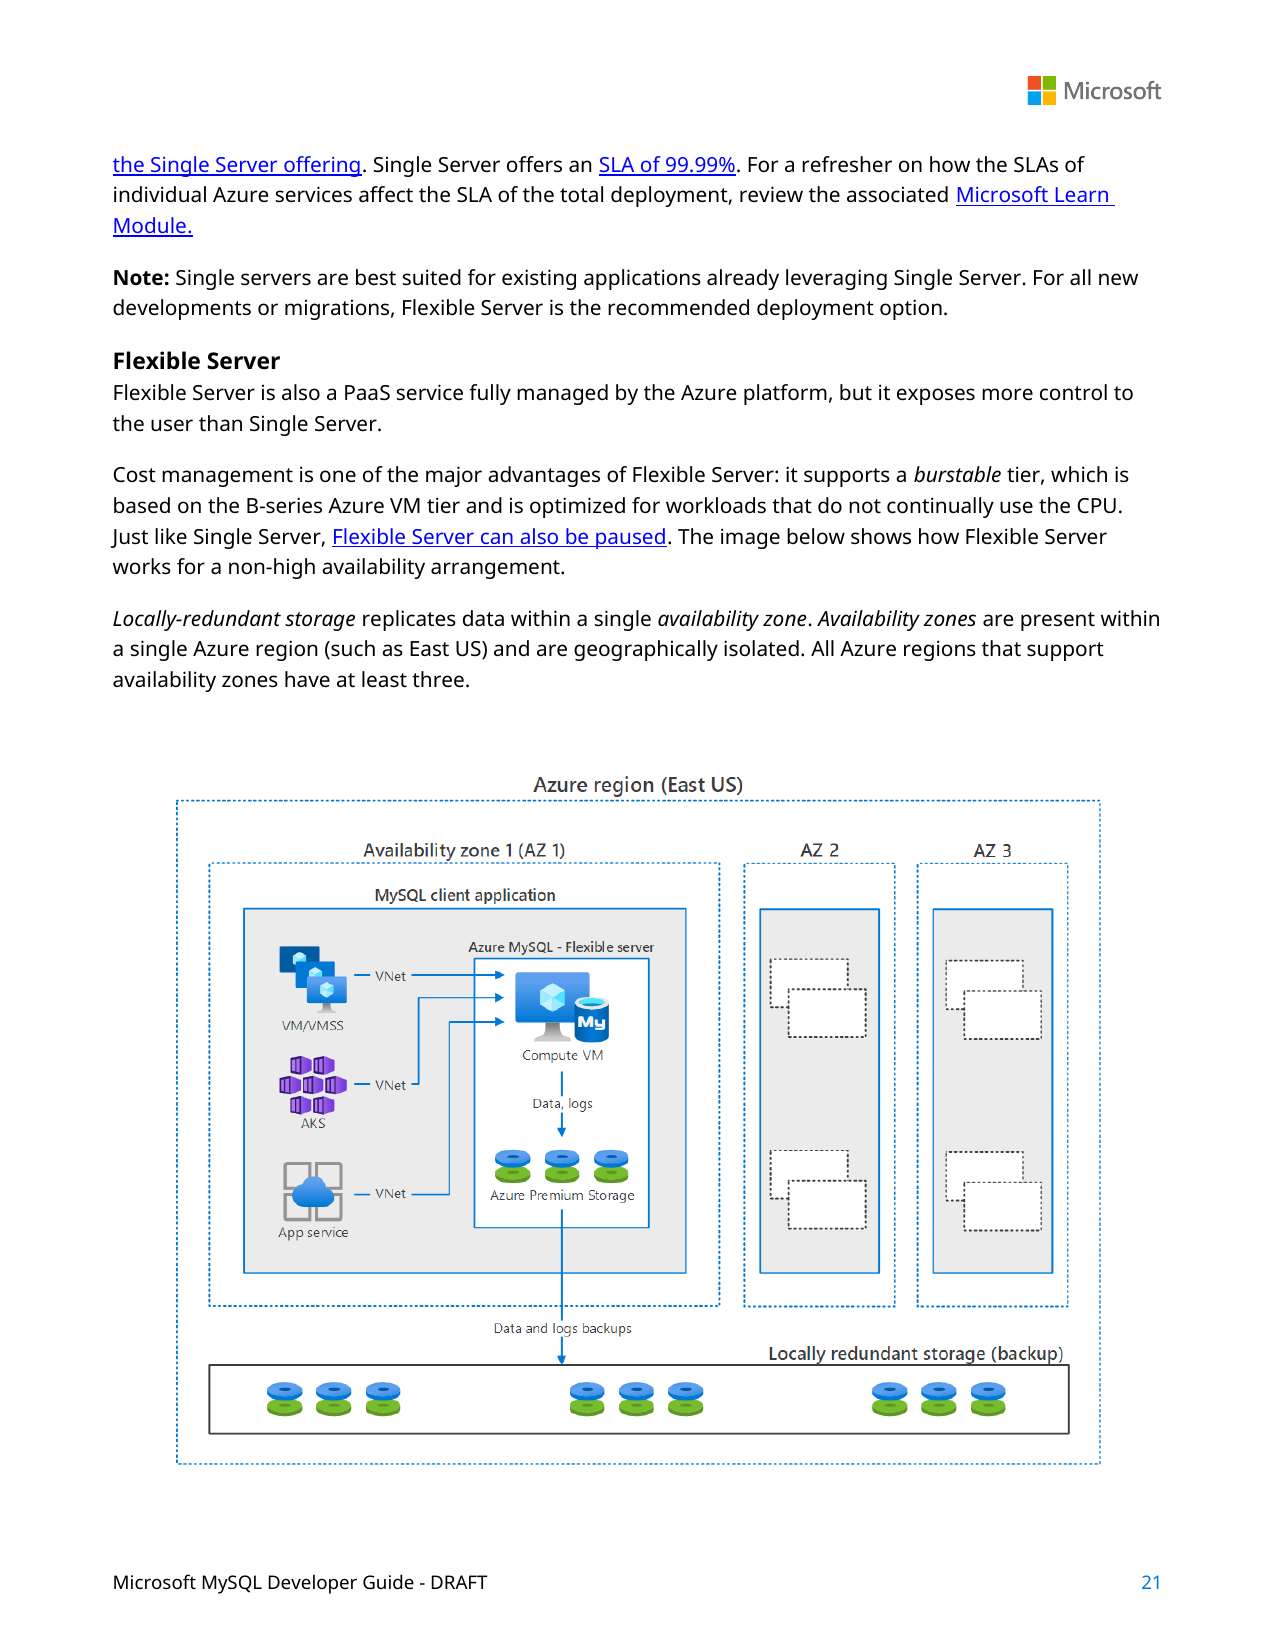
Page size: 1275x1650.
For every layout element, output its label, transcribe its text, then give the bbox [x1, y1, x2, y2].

picture [1026, 75, 1163, 107]
text Cost management is one of the major advantages of Flexible Server: it supports a burstable tier, which is based on the B-series Azure VM tier and is optimized for workloads that do not continually use the CPU. Just like Single Server, Flexible Server can also be paused. The image below shows how Flexible Server works for a non-high availability arrangement. [112, 461, 1162, 581]
subtitle Flexible Server [112, 345, 1162, 376]
text Flexible Server is also a PaaS service fully managed by the Azure platform, but it exposes more control to the user than Single Server. [112, 378, 1162, 438]
text Note: Single servers are best suited for existing applications already leveraging Single Server. For all new developments or migrations, Flexible Server is the recommended deployment option. [112, 263, 1162, 322]
text Locally-redundant storage replicates data within a single availability zone. Availability zones are present within a single Azure region (such as East US) and are geographically isolated. All Azure regions that support availability zones have at least three. [112, 604, 1162, 694]
picture [112, 716, 1163, 1522]
